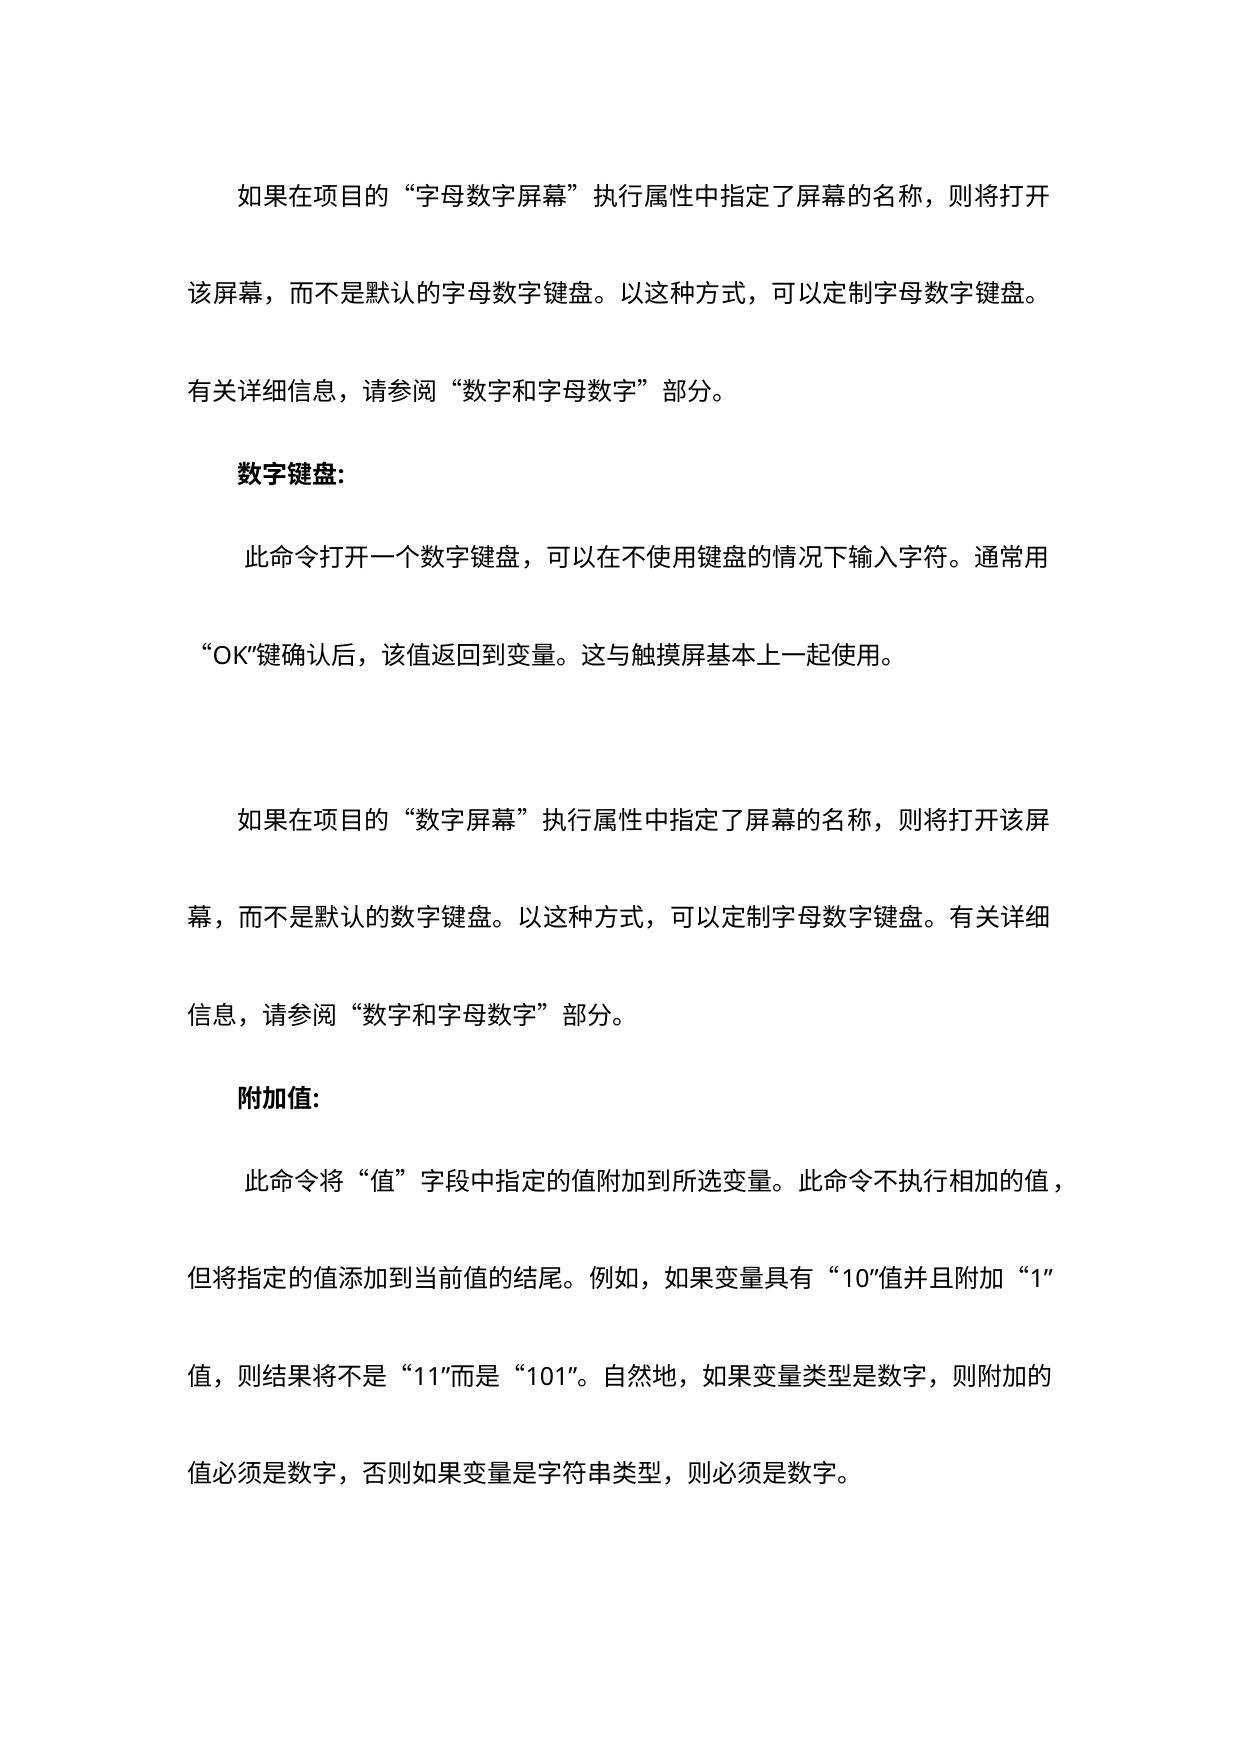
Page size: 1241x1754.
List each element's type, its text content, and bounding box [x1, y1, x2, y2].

text 如果在项目的“字母数字屏幕”执行属性中指定了屏幕的名称，则将打开该屏幕，而不是默认的字母数字键盘。以这种方式，可以定制字母数字键盘。有关详细信息，请参阅“数字和字母数字”部分。 [187, 162, 1053, 422]
text 此命令打开一个数字键盘，可以在不使用键盘的情况下输入字符。通常用“OK”键确认后，该值返回到变量。这与触摸屏基本上一起使用。 [187, 523, 1053, 686]
text 此命令将“值”字段中指定的值附加到所选变量。此命令不执行相加的值，但将指定的值添加到当前值的结尾。例如，如果变量具有“10”值并且附加“1”值，则结果将不是“11”而是“101”。自然地，如果变量类型是数字，则附加的值必须是数字，否则如果变量是字符串类型，则必须是数字。 [187, 1147, 1053, 1504]
text 数字键盘: [187, 440, 1053, 505]
text 附加值: [187, 1064, 1053, 1129]
text 如果在项目的“数字屏幕”执行属性中指定了屏幕的名称，则将打开该屏幕，而不是默认的数字键盘。以这种方式，可以定制字母数字键盘。有关详细信息，请参阅“数字和字母数字”部分。 [187, 786, 1053, 1046]
